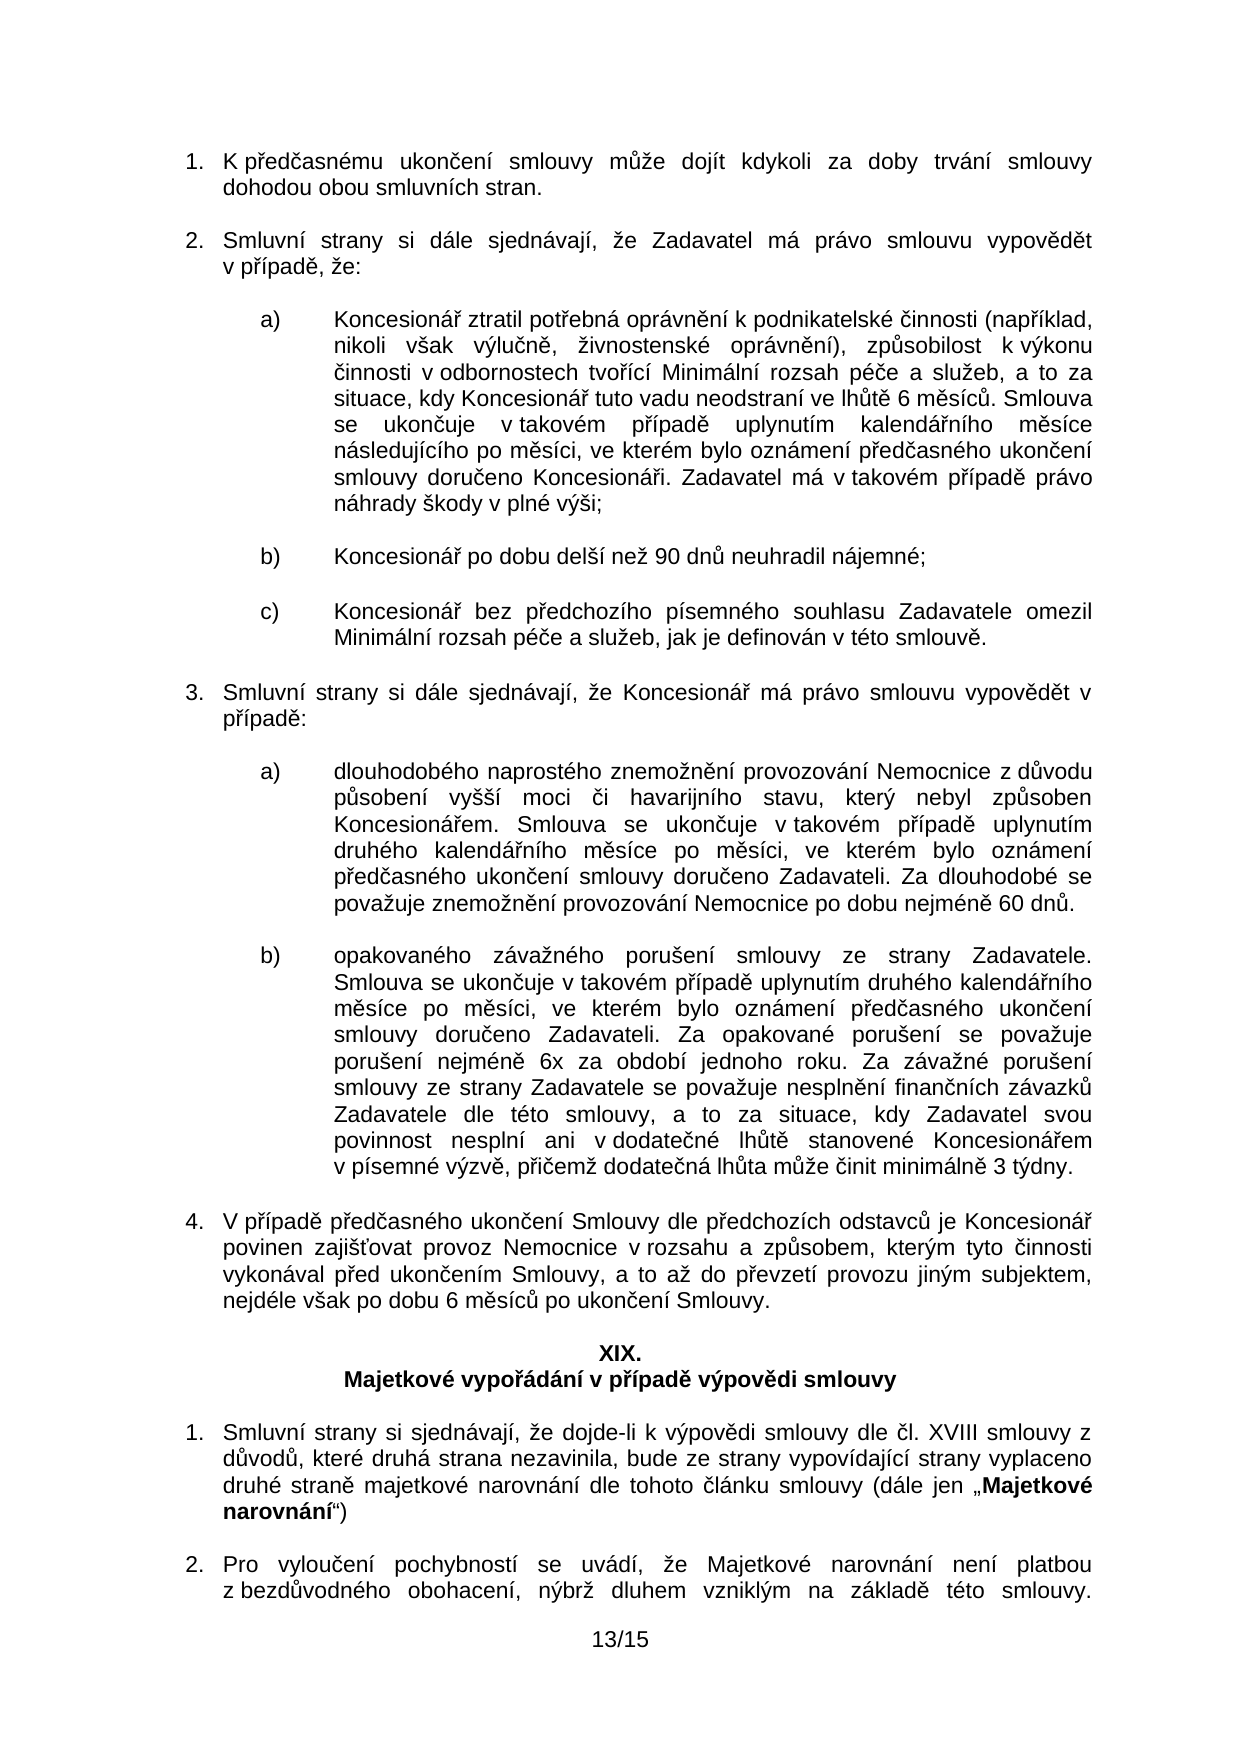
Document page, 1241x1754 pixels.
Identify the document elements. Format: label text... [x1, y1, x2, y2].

list Smluvní strany si sjednávají, že dojde-li k výpovědi smlouvy dle čl. XVIII smlouvy z důvodů, které druhá strana nezavinila, bude ze strany vypovídající strany vyplaceno druhé straně majetkové narovnání dle tohoto článku smlouvy (dále jen „Majetkové narovnání“) [185, 1419, 1093, 1524]
list Koncesionář bez předchozího písemného souhlasu Zadavatele omezil Minimální rozsah péče a služeb, jak je definován v této smlouvě. [260, 598, 1093, 650]
list V případě předčasného ukončení Smlouvy dle předchozích odstavců je Koncesionář povinen zajišťovat provoz Nemocnice v rozsahu a způsobem, kterým tyto činnosti vykonával před ukončením Smlouvy, a to až do převzetí provozu jiným subjektem, nejdéle však po dobu 6 měsíců po ukončení Smlouvy. [185, 1208, 1093, 1313]
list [185, 1551, 1093, 1603]
list Koncesionář ztratil potřebná oprávnění k podnikatelské činnosti (například, nikoli však výlučně, živnostenské oprávnění), způsobilost k výkonu činnosti v odbornostech tvořící Minimální rozsah péče a služeb, a to za situace, kdy Koncesionář tuto vadu neodstraní ve lhůtě 6 měsíců. Smlouva se ukončuje v takovém případě uplynutím kalendářního měsíce následujícího po měsíci, ve kterém bylo oznámení předčasného ukončení smlouvy doručeno Koncesionáři. Zadavatel má v takovém případě právo náhrady škody v plné výši; [260, 306, 1093, 517]
list dlouhodobého naprostého znemožnění provozování Nemocnice z důvodu působení vyšší moci či havarijního stavu, který nebyl způsoben Koncesionářem. Smlouva se ukončuje v takovém případě uplynutím druhého kalendářního měsíce po měsíci, ve kterém bylo oznámení předčasného ukončení smlouvy doručeno Zadavateli. Za dlouhodobé se považuje znemožnění provozování Nemocnice po dobu nejméně 60 dnů. [260, 758, 1093, 916]
list opakovaného závažného porušení smlouvy ze strany Zadavatele. Smlouva se ukončuje v takovém případě uplynutím druhého kalendářního měsíce po měsíci, ve kterém bylo oznámení předčasného ukončení smlouvy doručeno Zadavateli. Za opakované porušení se považuje porušení nejméně 6x za období jednoho roku. Za závažné porušení smlouvy ze strany Zadavatele se považuje nesplnění finančních závazků Zadavatele dle této smlouvy, a to za situace, kdy Zadavatel svou povinnost nesplní ani v dodatečné lhůtě stanovené Koncesionářem v písemné výzvě, přičemž dodatečná lhůta může činit minimálně 3 týdny. [260, 942, 1093, 1179]
text Majetkové vypořádání v případě výpovědi smlouvy [148, 1366, 1093, 1392]
list K předčasnému ukončení smlouvy může dojít kdykoli za doby trvání smlouvy dohodou obou smluvních stran. [185, 148, 1093, 200]
list Smluvní strany si dále sjednávají, že Zadavatel má právo smlouvu vypovědět v případě, že: [185, 227, 1093, 279]
text XIX. [148, 1340, 1093, 1366]
list Koncesionář po dobu delší než 90 dnů neuhradil nájemné; [260, 543, 1093, 569]
list Smluvní strany si dále sjednávají, že Koncesionář má právo smlouvu vypovědět v případě: [185, 679, 1093, 732]
